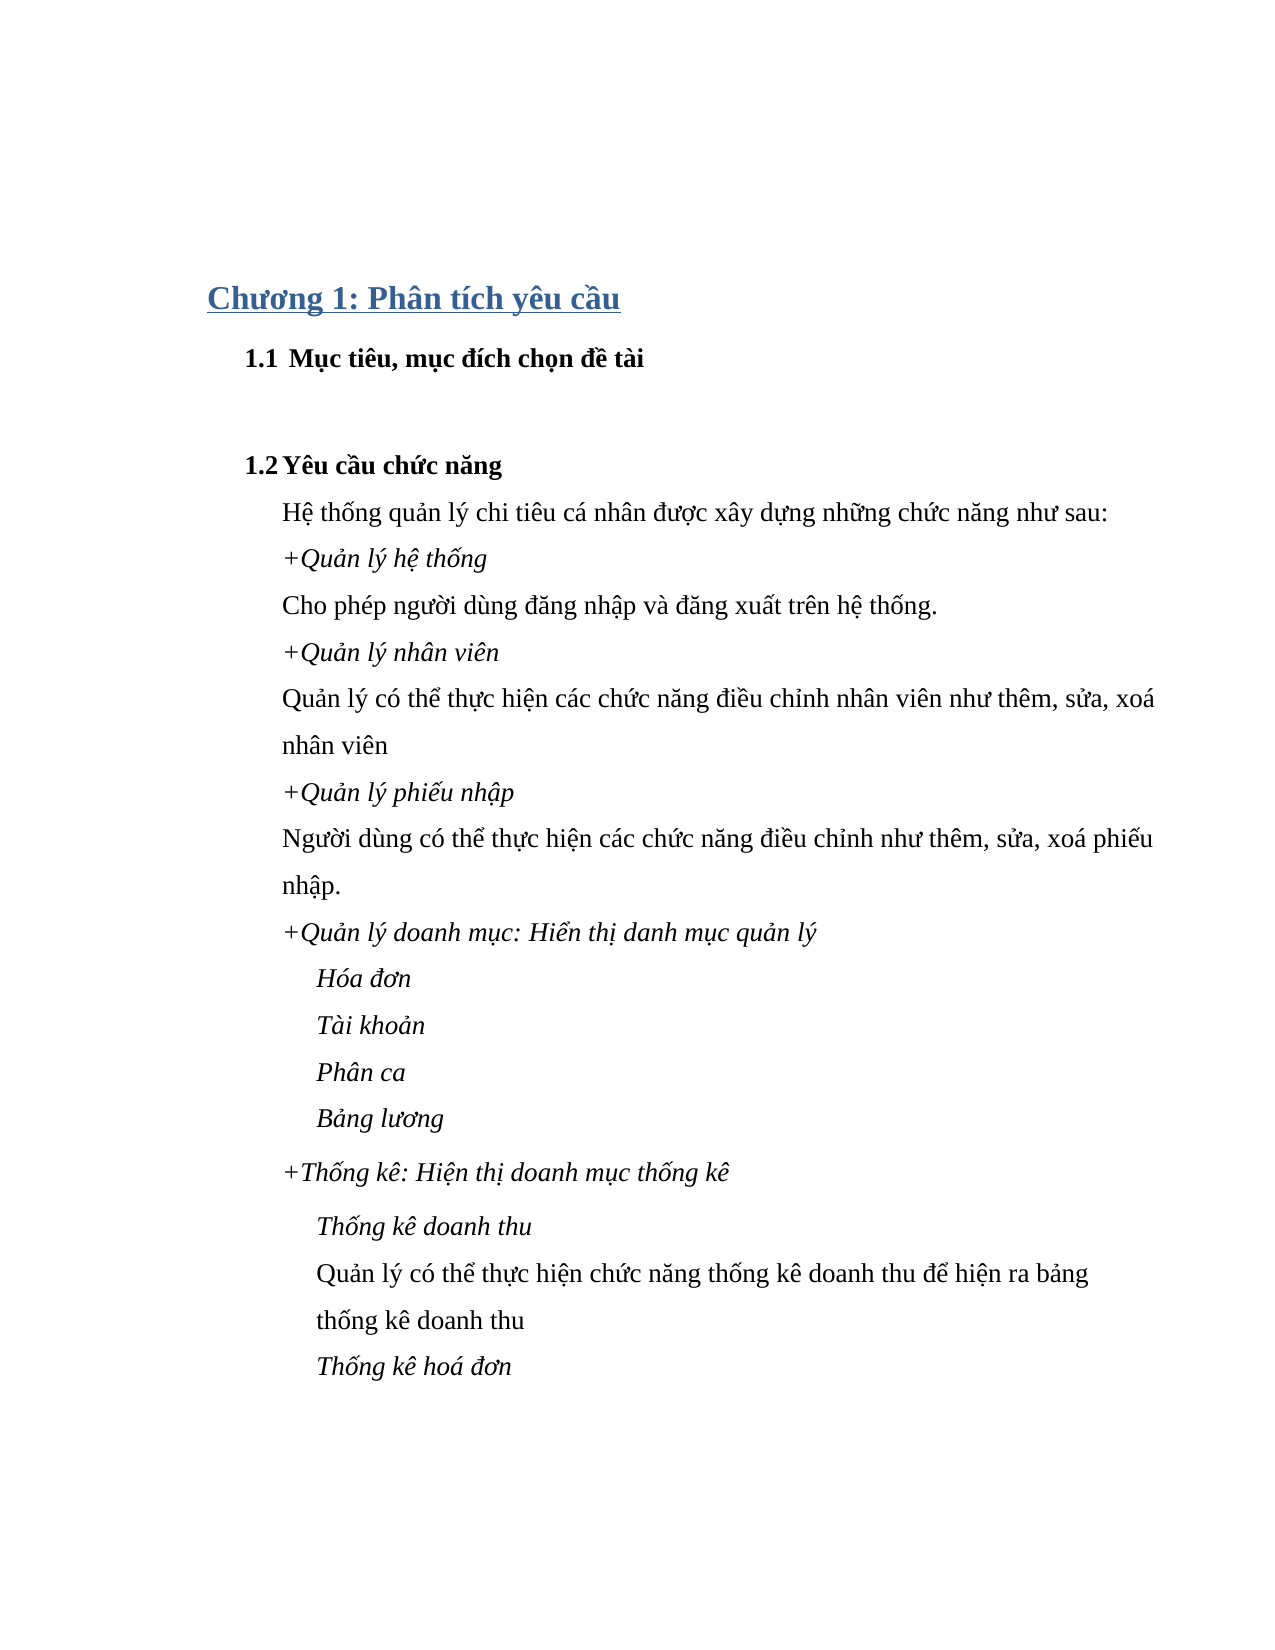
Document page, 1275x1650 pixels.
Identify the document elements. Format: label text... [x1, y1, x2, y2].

list +Quản lý phiếu nhập [282, 776, 1157, 807]
list Thống kê doanh thu [316, 1210, 1157, 1242]
list Phân ca [316, 1056, 1157, 1087]
list Quản lý có thể thực hiện chức năng thống kê doanh thu để hiện ra bảng thống kê doanh thu [316, 1257, 1157, 1335]
list Bảng lương [316, 1102, 1157, 1134]
list Yêu cầu chức năng [244, 449, 1157, 480]
list Thống kê hoá đơn [316, 1350, 1157, 1382]
list Người dùng có thể thực hiện các chức năng điều chỉnh như thêm, sửa, xoá phiếu nhập. [282, 822, 1157, 900]
list Mục tiêu, mục đích chọn đề tài [244, 342, 1157, 373]
text +Thống kê: Hiện thị doanh mục thống kê [241, 1156, 1157, 1188]
list Cho phép người dùng đăng nhập và đăng xuất trên hệ thống. +Quản lý nhân viên [282, 589, 1157, 667]
list Tài khoản [316, 1009, 1157, 1040]
subtitle Chương 1: Phân tích yêu cầu [207, 278, 1157, 317]
list Hệ thống quản lý chi tiêu cá nhân được xây dựng những chức năng như sau: [282, 496, 1157, 527]
list +Quản lý hệ thống [282, 542, 1157, 574]
list Hóa đơn [316, 962, 1157, 994]
list Quản lý có thể thực hiện các chức năng điều chỉnh nhân viên như thêm, sửa, xoá nhân viên [282, 682, 1157, 760]
list +Quản lý doanh mục: Hiển thị danh mục quản lý [282, 916, 1157, 947]
